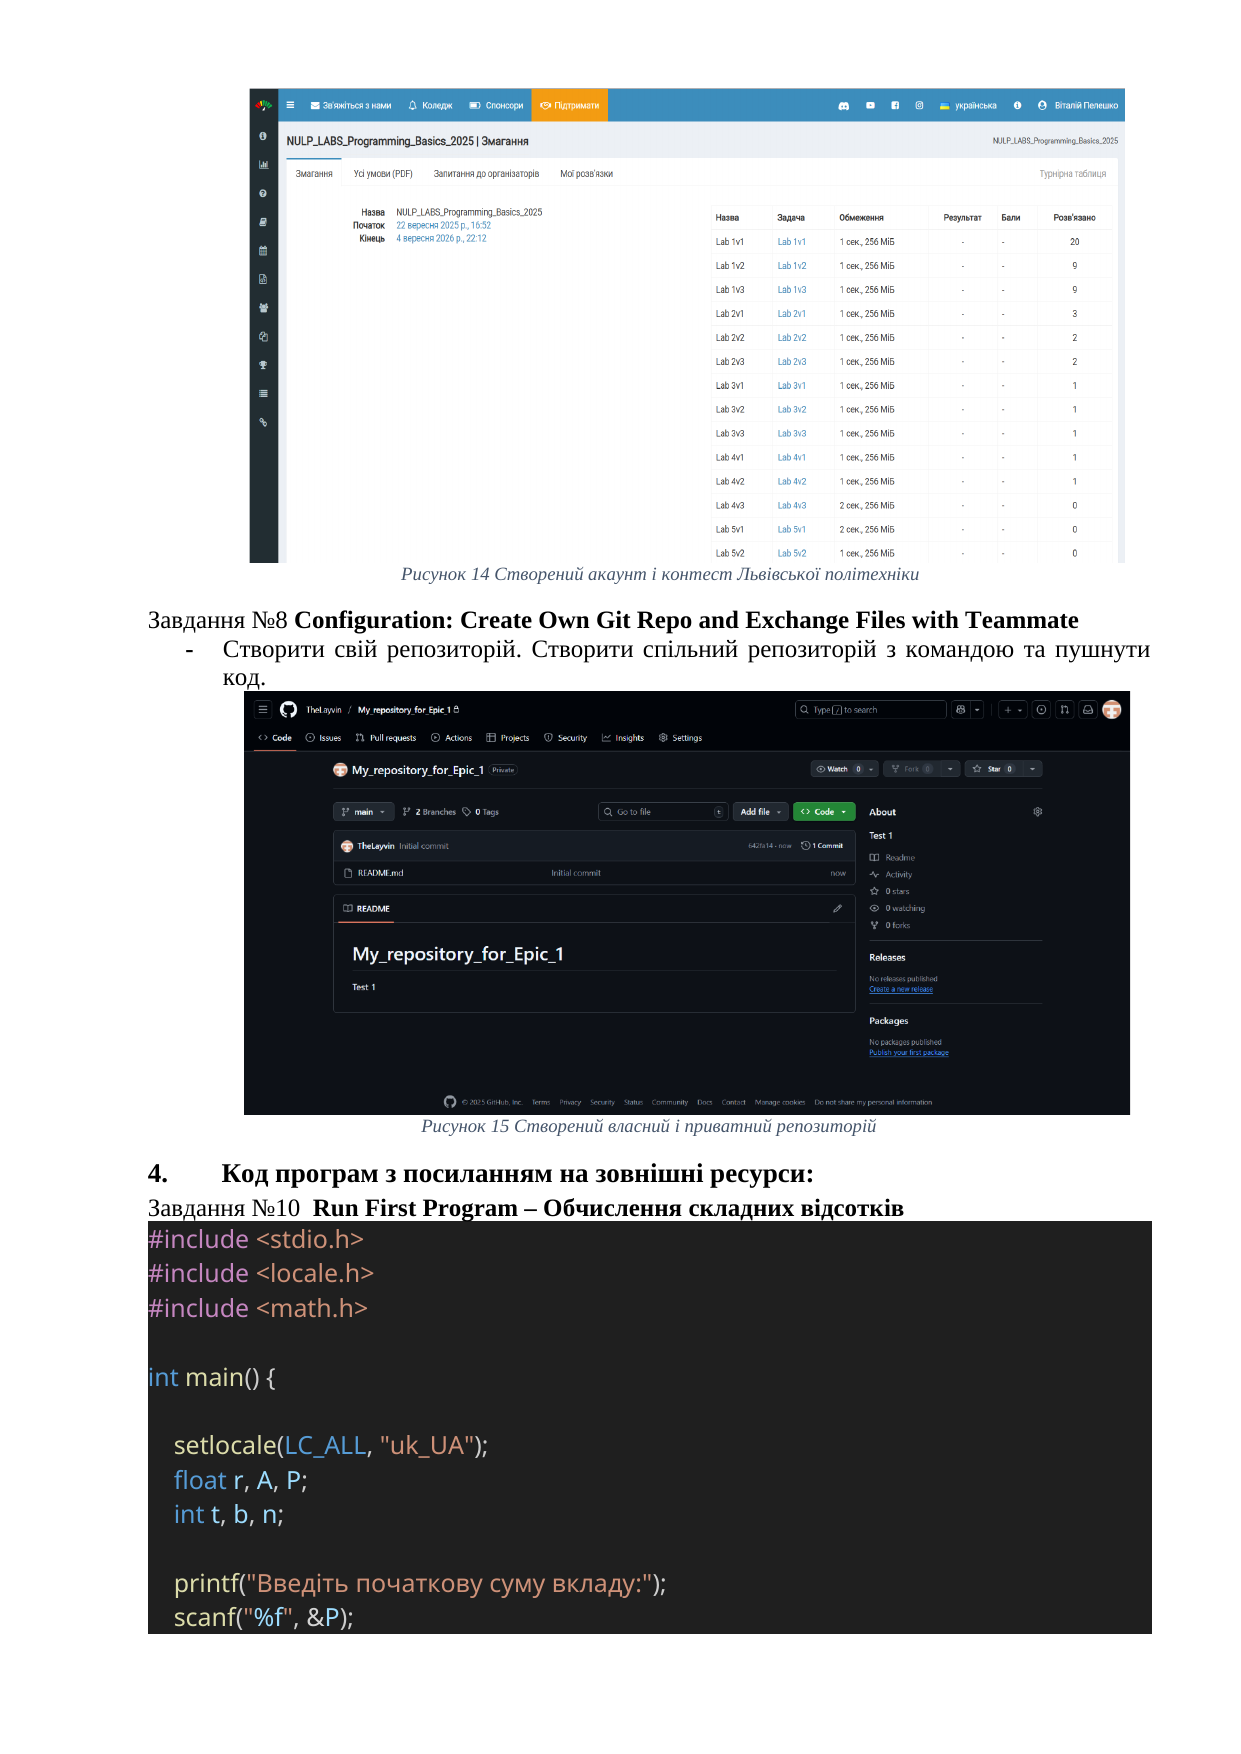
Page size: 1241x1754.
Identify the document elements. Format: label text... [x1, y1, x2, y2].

text #include <math.h> [148, 1290, 1152, 1324]
text Рисунок 15 Створений власний і приватний репозиторій [148, 1115, 1152, 1137]
text Рисунок 14 Створений акаунт і контест Львівської політехніки [148, 563, 1152, 584]
text setlocale(LC_ALL, "uk_UA"); [148, 1428, 1152, 1462]
text Завдання №8 Configuration: Create Own Git Repo and Exchange Files with Teammate [148, 605, 1152, 634]
text int main() { [148, 1359, 1152, 1393]
text #include <stdio.h> [148, 1221, 1152, 1256]
text 4. Код програм з посиланням на зовнішні ресурси: [148, 1157, 1152, 1188]
picture [249, 88, 1125, 563]
text float r, A, P; [148, 1462, 1152, 1496]
text scanf("%f", &P); [148, 1599, 1152, 1634]
picture [244, 691, 1131, 1115]
text printf("Введіть початкову суму вкладу:"); [148, 1565, 1152, 1599]
text Завдання №10 Run First Program – Обчислення складних відсотків [148, 1193, 1152, 1221]
text #include <locale.h> [148, 1256, 1152, 1290]
text int t, b, n; [148, 1496, 1152, 1531]
list Створити свій репозиторій. Створити спільний репозиторій з командою та пушнути код. [185, 634, 1152, 691]
